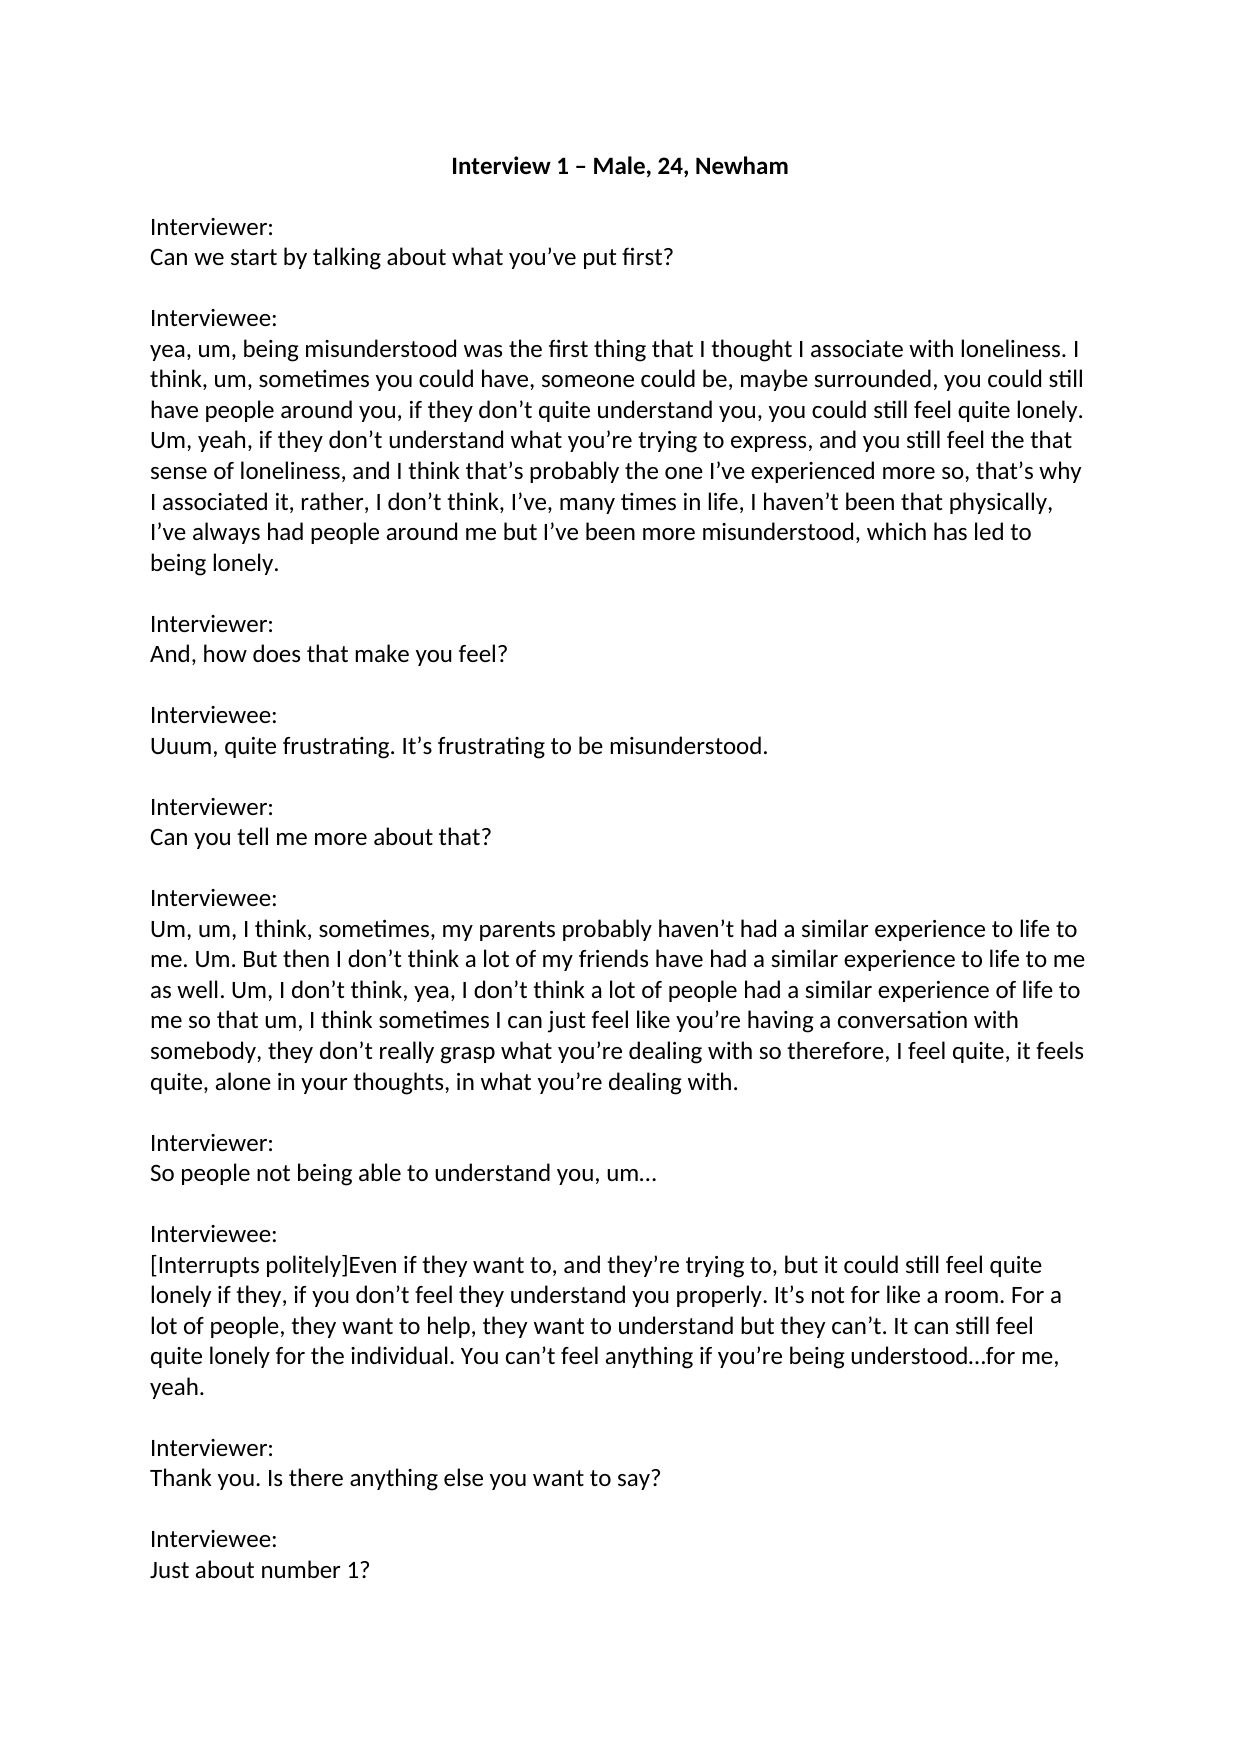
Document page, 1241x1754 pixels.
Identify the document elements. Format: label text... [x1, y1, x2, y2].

text Interviewee: [150, 699, 1090, 730]
text Can you tell me more about that? [150, 821, 1090, 852]
text Interviewer: [150, 211, 1090, 242]
text Uuum, quite frustrating. It’s frustrating to be misunderstood. [150, 730, 1090, 760]
text [Interrupts politely]Even if they want to, and they’re trying to, but it could still feel quite lonely if they, if you don’t feel they understand you properly. It’s not for like a room. For a lot of people, they want to help, they want to understand but they can’t. It can still feel quite lonely for the individual. You can’t feel anything if you’re being understood…for me, yeah. [150, 1249, 1090, 1401]
text And, how does that make you feel? [150, 638, 1090, 669]
text Can we start by talking about what you’ve put first? [150, 242, 1090, 272]
text yea, um, being misunderstood was the first thing that I thought I associate with loneliness. I think, um, sometimes you could have, someone could be, maybe surrounded, you could still have people around you, if they don’t quite understand you, you could still feel quite lonely. Um, yeah, if they don’t understand what you’re trying to express, and you still feel the that sense of loneliness, and I think that’s probably the one I’ve experienced more so, that’s why I associated it, rather, I don’t think, I’ve, many times in life, I haven’t been that physically, I’ve always had people around me but I’ve been more misunderstood, which has led to being lonely. [150, 333, 1090, 577]
text Interviewer: [150, 608, 1090, 638]
text Interview 1 – Male, 24, Newham [150, 150, 1090, 181]
text Um, um, I think, sometimes, my parents probably haven’t had a similar experience to life to me. Um. But then I don’t think a lot of my friends have had a similar experience to life to me as well. Um, I don’t think, yea, I don’t think a lot of people had a similar experience of life to me so that um, I think sometimes I can just feel like you’re having a conversation with somebody, they don’t really grasp what you’re dealing with so therefore, I feel quite, it feels quite, alone in your thoughts, in what you’re dealing with. [150, 913, 1090, 1096]
text Interviewee: [150, 1523, 1090, 1554]
text Interviewee: [150, 1218, 1090, 1249]
text Just about number 1? [150, 1554, 1090, 1584]
text So people not being able to understand you, um… [150, 1157, 1090, 1188]
text Interviewee: [150, 303, 1090, 333]
text Interviewee: [150, 882, 1090, 913]
text Thank you. Is there anything else you want to say? [150, 1462, 1090, 1493]
text Interviewer: [150, 791, 1090, 821]
text Interviewer: [150, 1127, 1090, 1157]
text Interviewer: [150, 1432, 1090, 1462]
